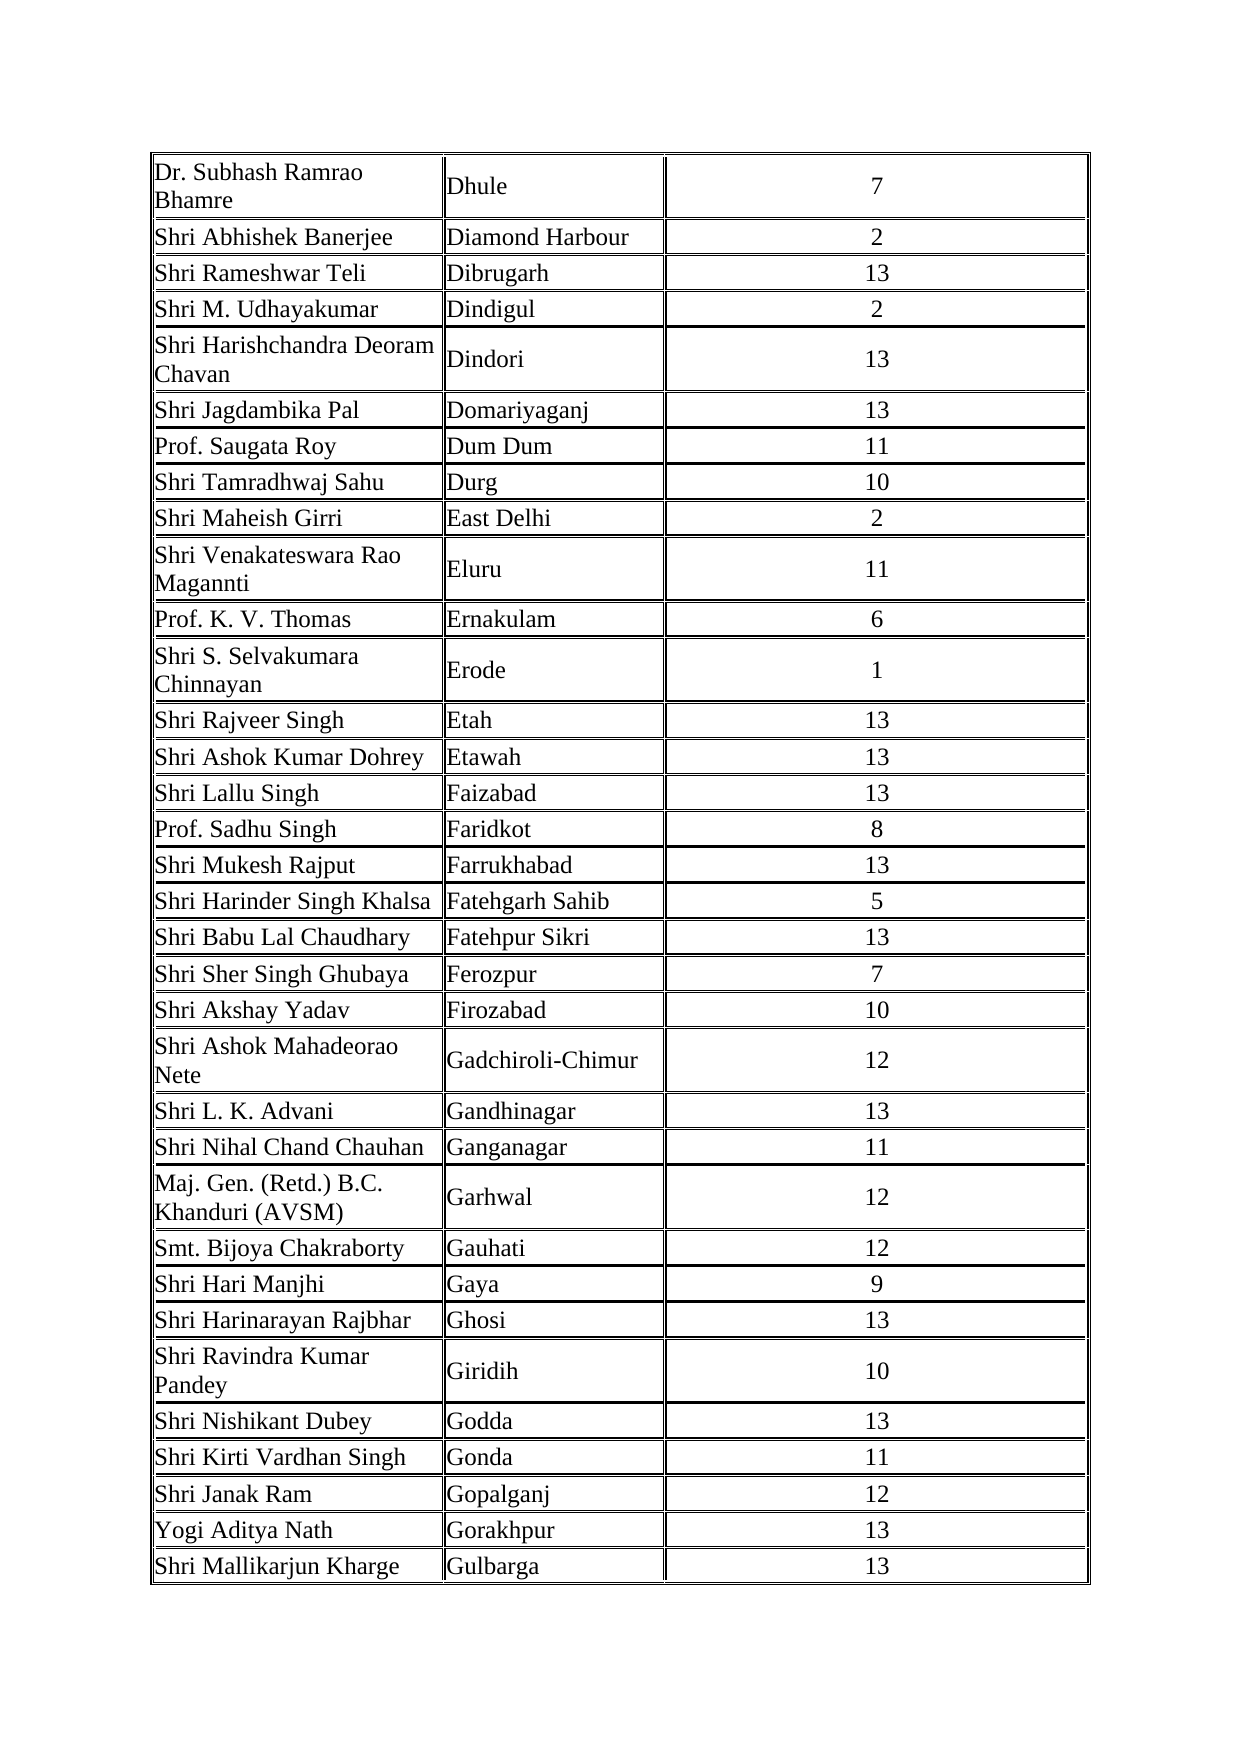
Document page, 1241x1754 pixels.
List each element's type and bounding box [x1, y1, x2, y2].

table_header [152, 153, 1090, 1584]
